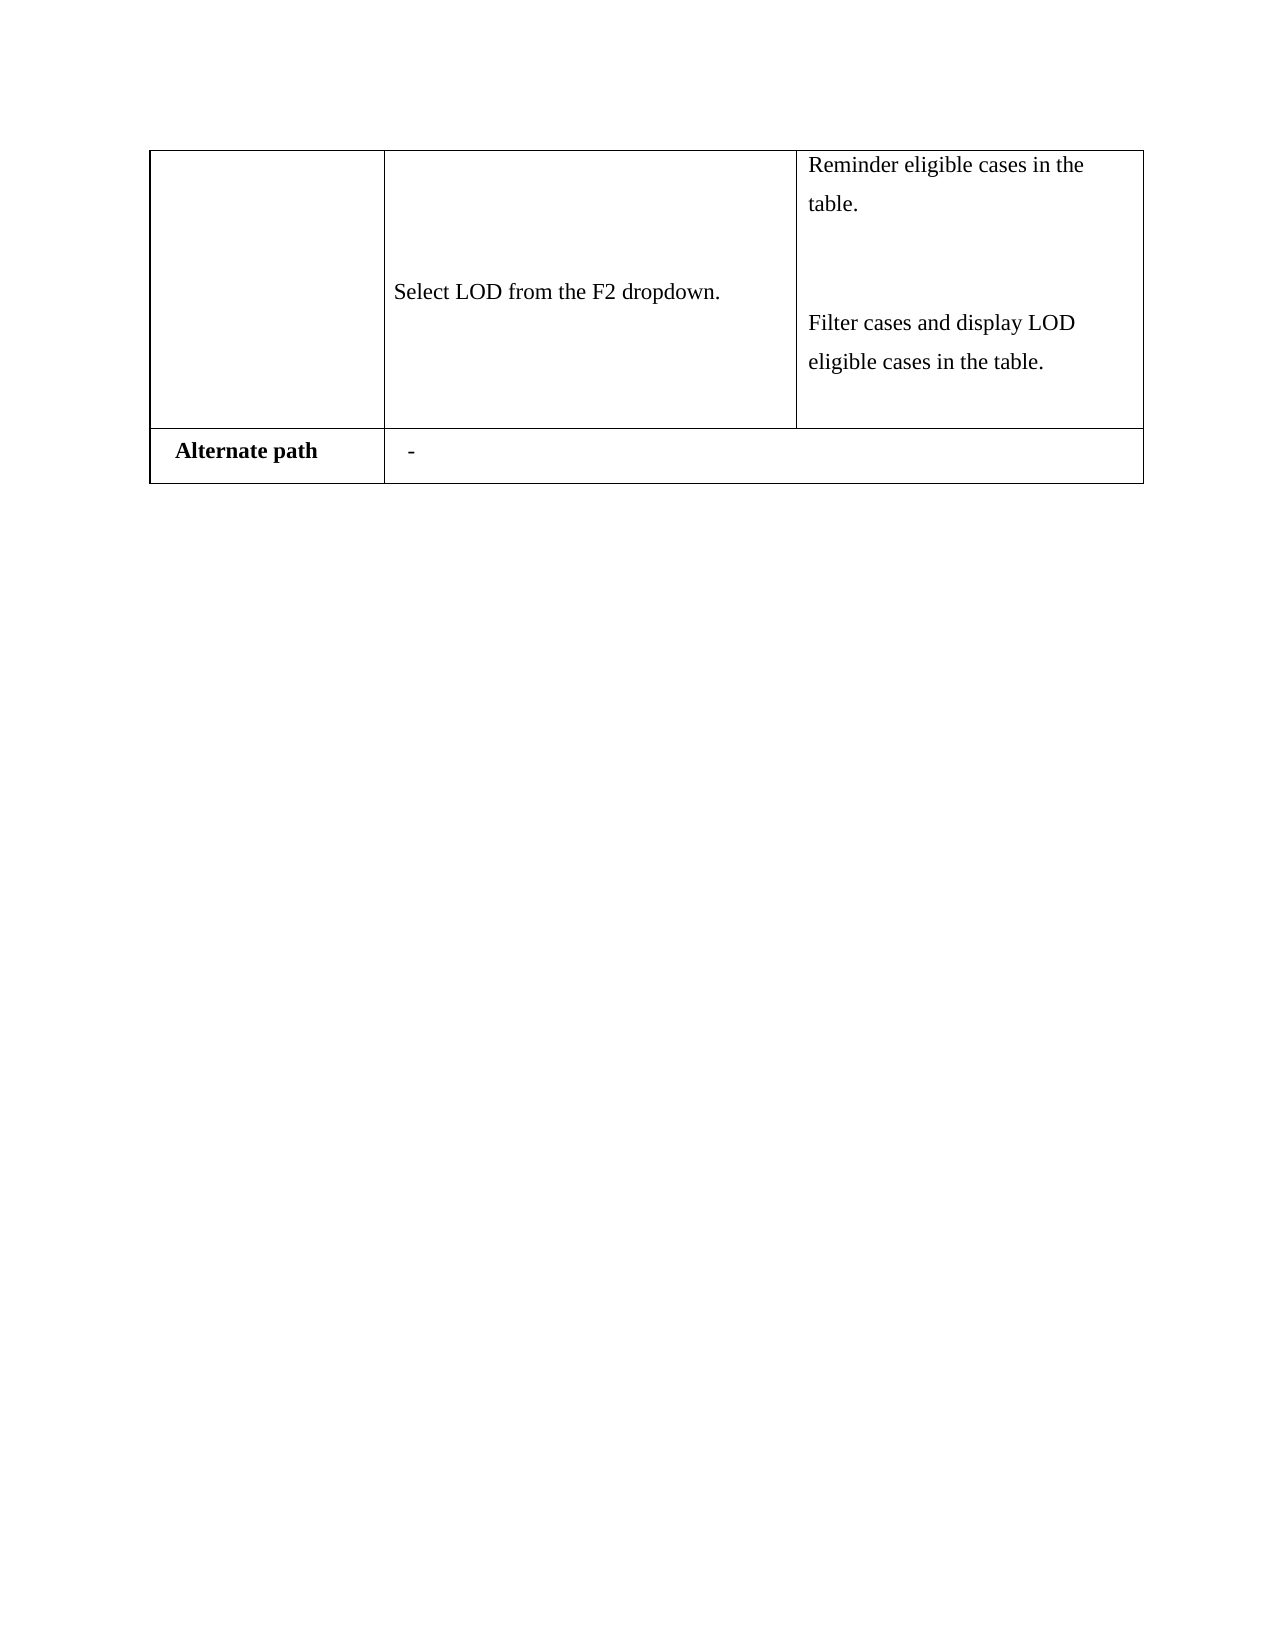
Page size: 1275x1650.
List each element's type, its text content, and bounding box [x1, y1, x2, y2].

table_cell - [385, 429, 1143, 483]
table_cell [385, 151, 796, 427]
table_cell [797, 151, 1143, 427]
table_cell Alternate path [151, 429, 384, 483]
